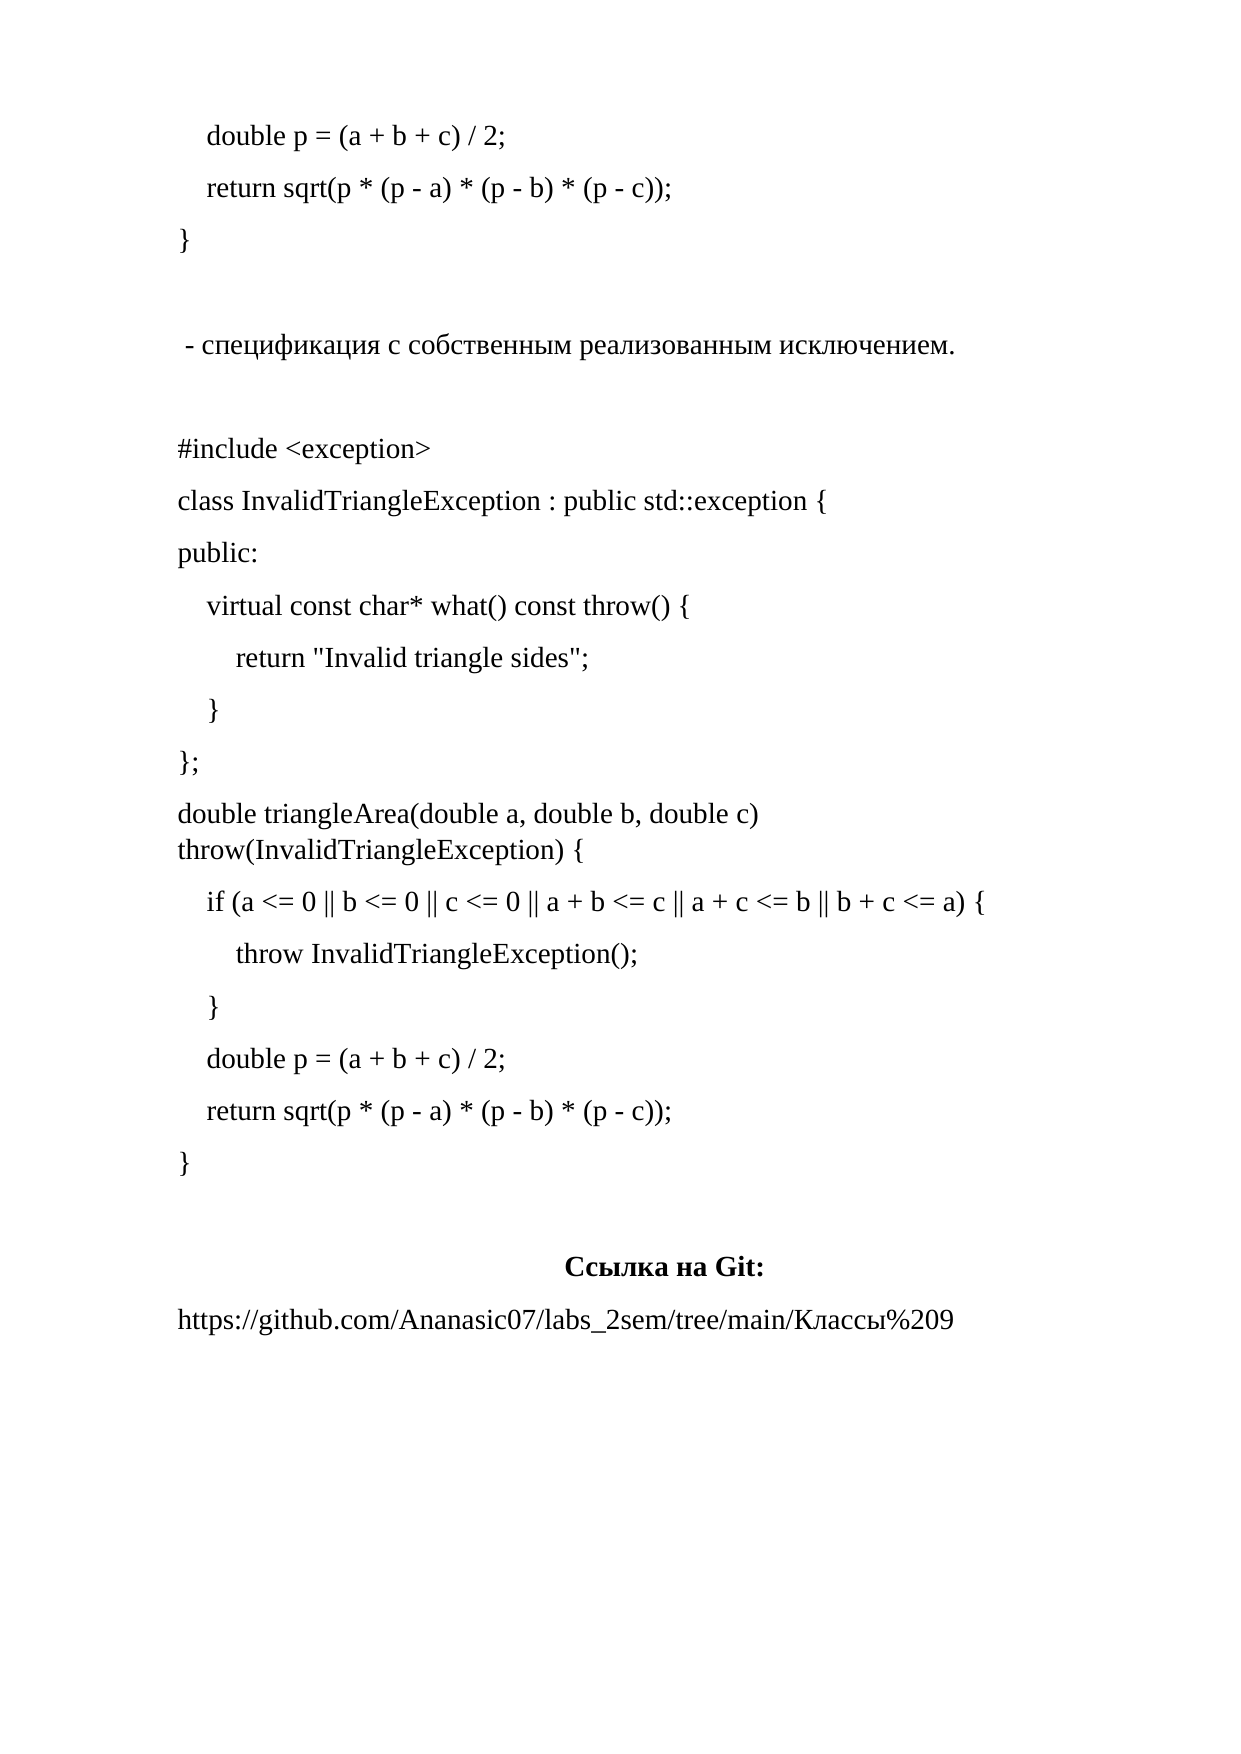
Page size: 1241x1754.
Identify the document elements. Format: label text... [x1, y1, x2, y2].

text return sqrt(p * (p - a) * (p - b) * (p - c)); [177, 170, 1152, 204]
text return "Invalid triangle sides"; [177, 640, 1152, 673]
text class InvalidTriangleException : public std::exception { [177, 483, 1152, 517]
text virtual const char* what() const throw() { [177, 588, 1152, 621]
text throw InvalidTriangleException(); [177, 936, 1152, 970]
text }; [177, 744, 1152, 778]
text } [177, 222, 1152, 256]
text double p = (a + b + c) / 2; [177, 118, 1152, 152]
text https://github.com/Ananasic07/labs_2sem/tree/main/Классы%209 [177, 1302, 1152, 1335]
text if (a <= 0 || b <= 0 || c <= 0 || a + b <= c || a + c <= b || b + c <= a) { [177, 884, 1152, 918]
text return sqrt(p * (p - a) * (p - b) * (p - c)); [177, 1093, 1152, 1127]
text } [177, 692, 1152, 726]
text public: [177, 536, 1152, 569]
text #include <exception> [177, 431, 1152, 465]
text - спецификация с собственным реализованным исключением. [177, 327, 1152, 360]
text Ссылка на Git: [177, 1249, 1152, 1283]
text } [177, 1145, 1152, 1179]
text double p = (a + b + c) / 2; [177, 1041, 1152, 1074]
text double triangleArea(double a, double b, double c) throw(InvalidTriangleException) { [177, 797, 1152, 866]
text } [177, 989, 1152, 1022]
